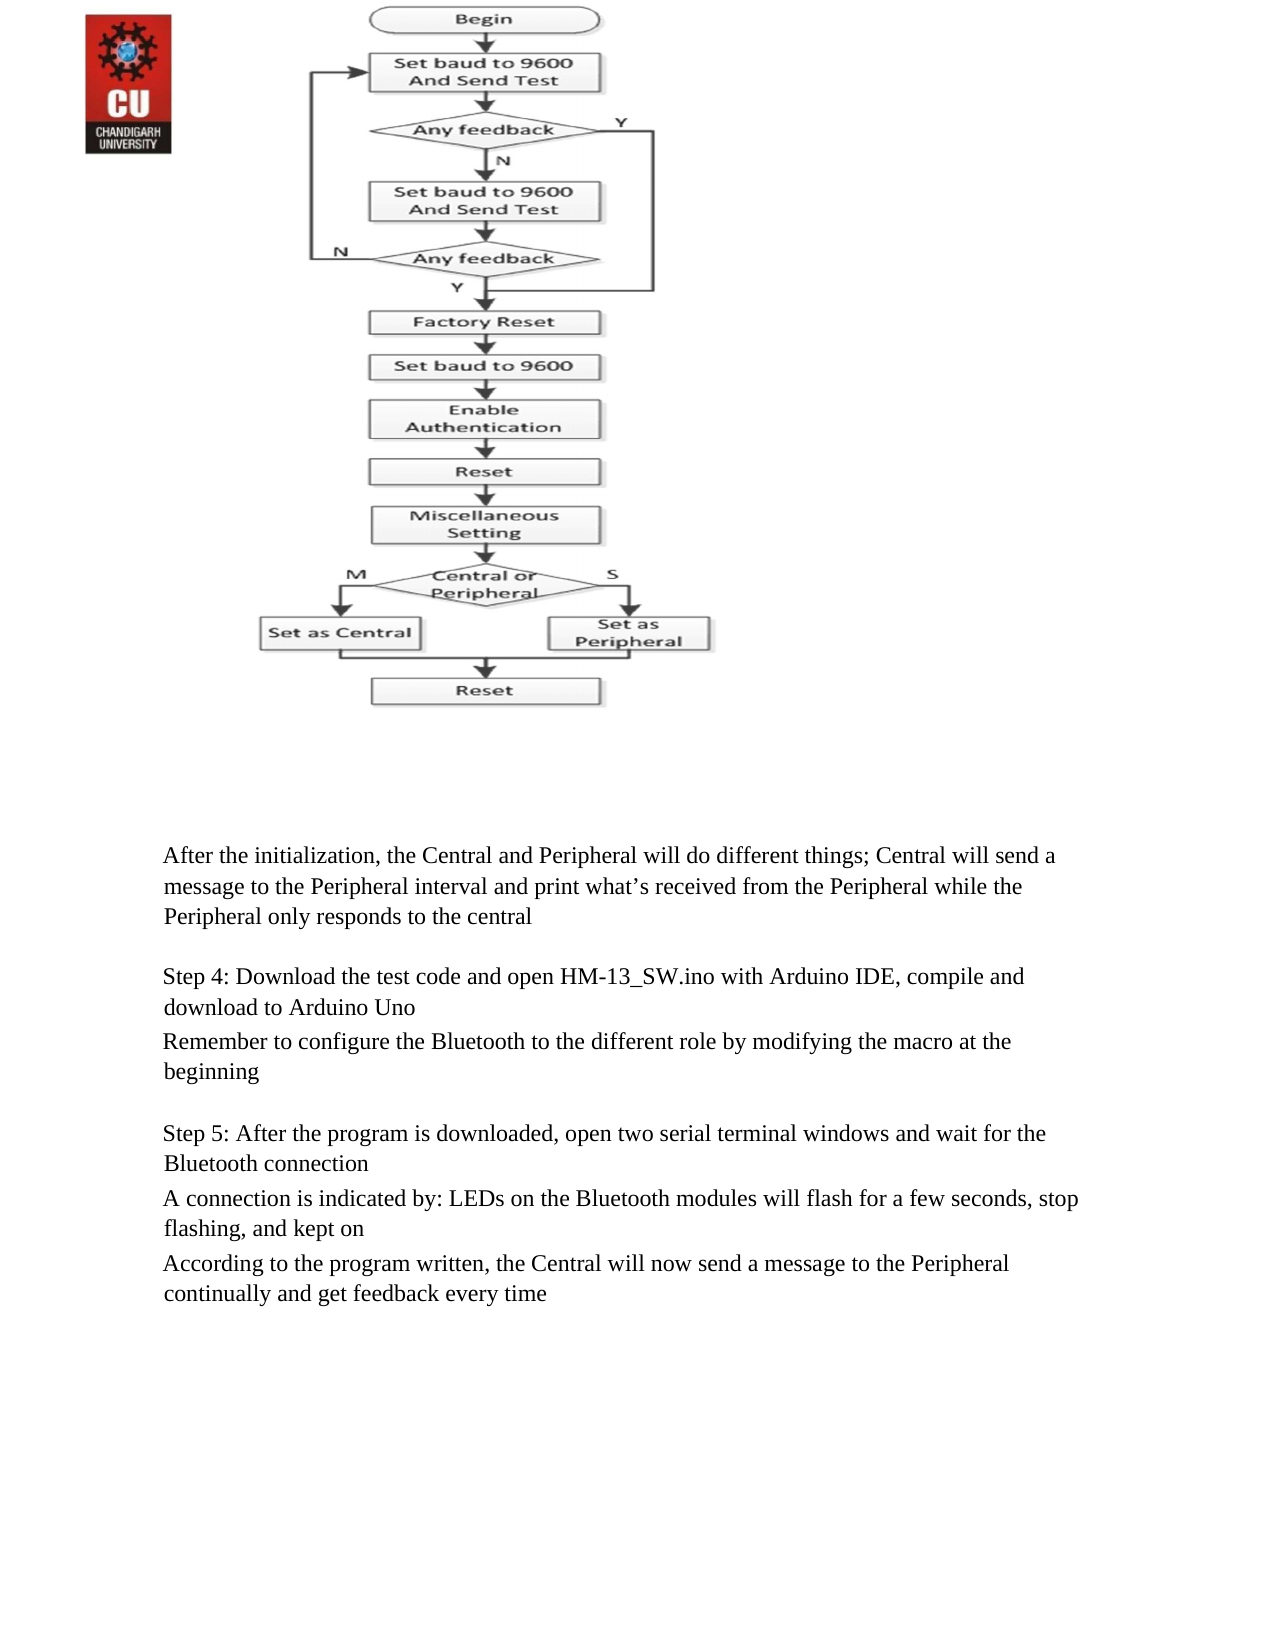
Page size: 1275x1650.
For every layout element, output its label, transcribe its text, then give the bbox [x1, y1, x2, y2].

text Remember to configure the Bluetooth to the different role by modifying the macro at the beginning [162, 1027, 1089, 1085]
picture [54, 0, 790, 710]
text Step 5: After the program is downloaded, open two serial terminal windows and wait for the Bluetooth connection [162, 1119, 1089, 1177]
text According to the program written, the Central will now send a message to the Peripheral continually and get feedback every time [162, 1249, 1089, 1307]
text A connection is indicated by: LEDs on the Bluetooth modules will flash for a few seconds, stop flashing, and kept on [162, 1184, 1089, 1242]
text After the initialization, the Central and Peripheral will do different things; Central will send a message to the Peripheral interval and print what’s received from the Peripheral while the Peripheral only responds to the central [162, 842, 1089, 930]
text Step 4: Download the test code and open HM-13_SW.ino with Arduino IDE, compile and download to Arduino Uno [162, 962, 1089, 1020]
